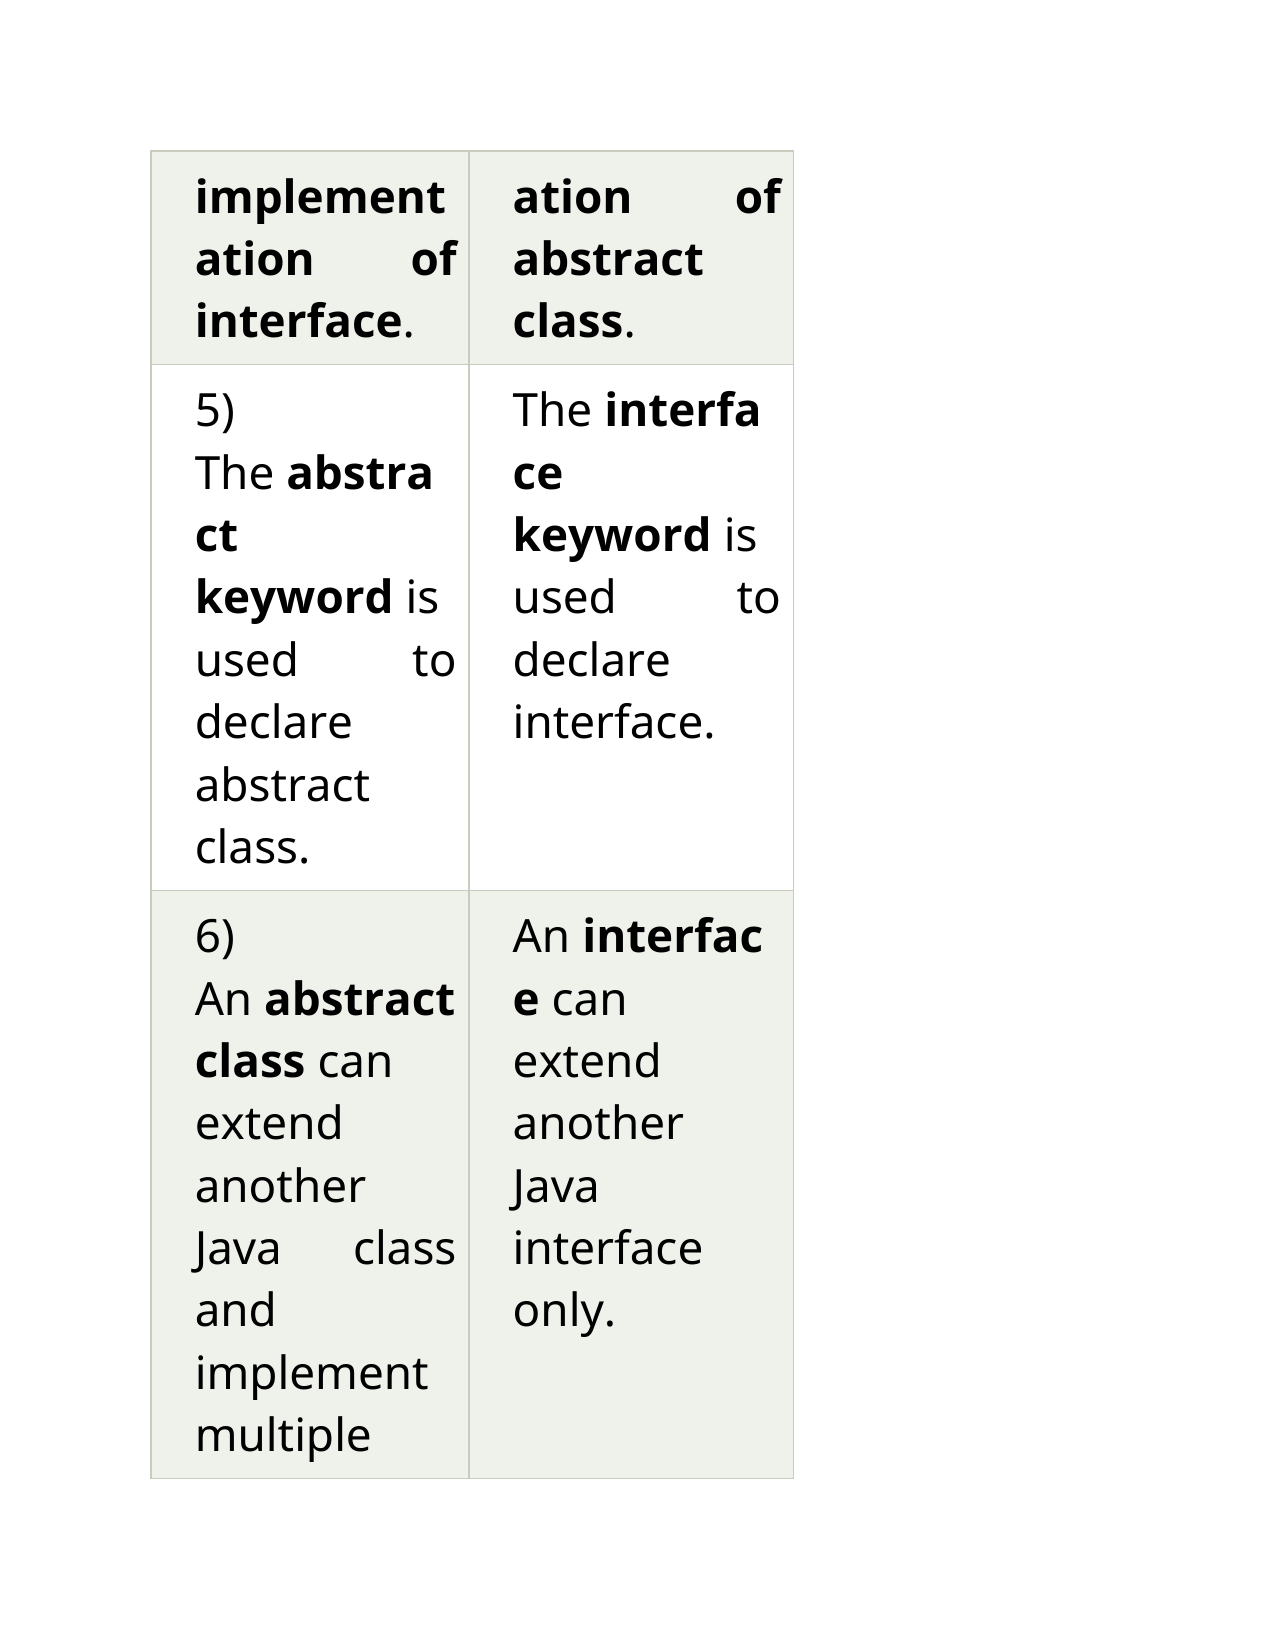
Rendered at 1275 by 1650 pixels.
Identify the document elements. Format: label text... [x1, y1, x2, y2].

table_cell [152, 152, 468, 364]
table_cell 5) The abstract keyword is used to declare abstract class. [152, 365, 468, 889]
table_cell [152, 891, 468, 1478]
table_cell The interface keyword is used to declare interface. [470, 365, 793, 889]
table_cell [470, 891, 793, 1478]
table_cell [470, 152, 793, 364]
